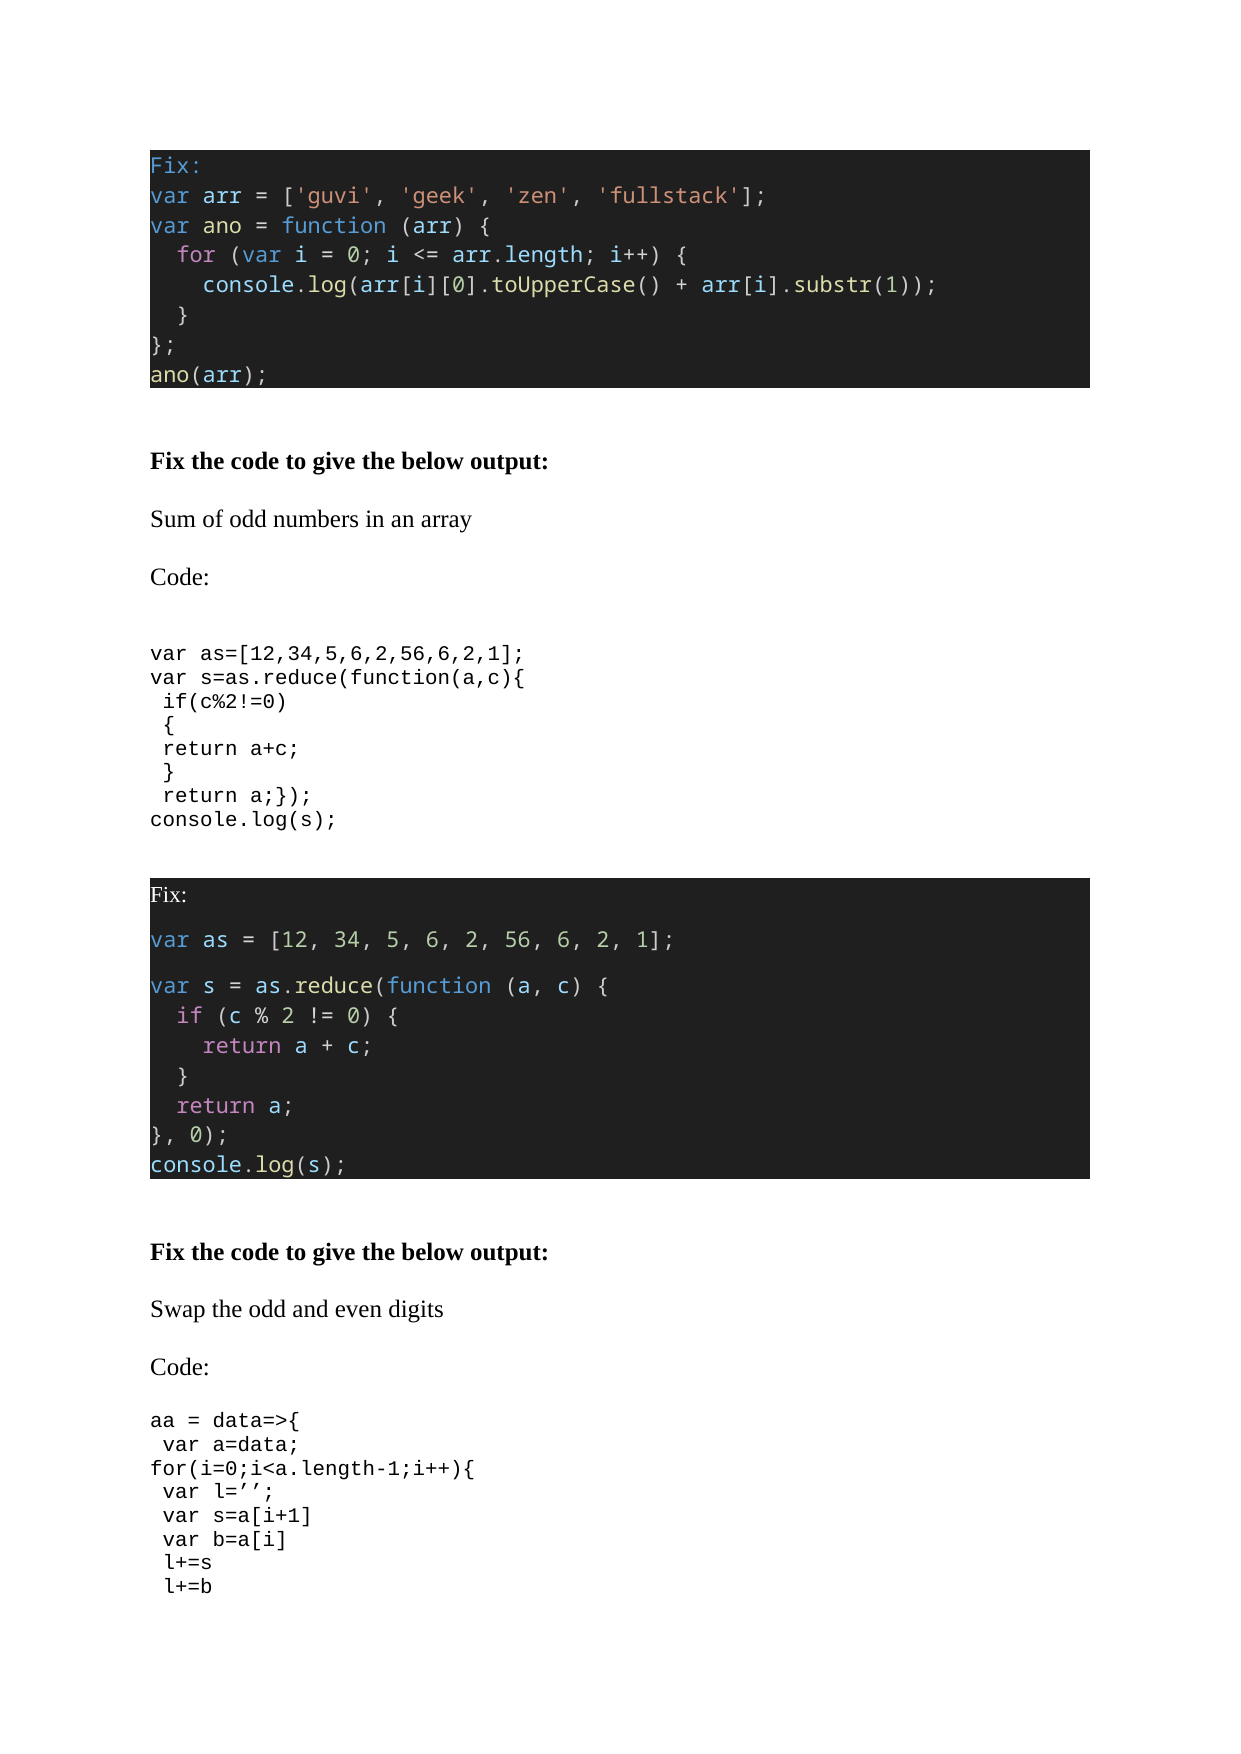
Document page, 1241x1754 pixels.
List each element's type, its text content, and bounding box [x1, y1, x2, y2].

text }; [150, 329, 1090, 358]
text Swap the odd and even digits [150, 1294, 1090, 1323]
text Fix: [150, 150, 1090, 180]
text ano(arr); [150, 358, 1090, 388]
text console.log(s); [150, 1149, 1090, 1179]
text var ano = function (arr) { [150, 209, 1090, 239]
text Code: [150, 562, 1090, 591]
text } [150, 299, 1090, 329]
text if (c % 2 != 0) { [150, 1000, 1090, 1030]
text return a + c; [150, 1030, 1090, 1060]
text }, 0); [150, 1119, 1090, 1149]
text return a; [150, 1089, 1090, 1119]
text var s = as.reduce(function (a, c) { [150, 970, 1090, 1000]
text for (var i = 0; i <= arr.length; i++) { [150, 239, 1090, 269]
text var as = [12, 34, 5, 6, 2, 56, 6, 2, 1]; [150, 924, 1090, 954]
text Fix: [150, 878, 1090, 907]
text console.log(arr[i][0].toUpperCase() + arr[i].substr(1)); [150, 269, 1090, 299]
text Code: [150, 1352, 1090, 1381]
text } [150, 1060, 1090, 1089]
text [150, 1410, 1090, 1599]
text Sum of odd numbers in an array [150, 504, 1090, 533]
text Fix the code to give the below output: [150, 446, 1090, 475]
text var as=[12,34,5,6,2,56,6,2,1]; var s=as.reduce(function(a,c){ if(c%2!=0) { return a+c; } return a;}); console.log(s); [150, 620, 1090, 832]
text Fix the code to give the below output: [150, 1237, 1090, 1265]
text var arr = ['guvi', 'geek', 'zen', 'fullstack']; [150, 180, 1090, 209]
